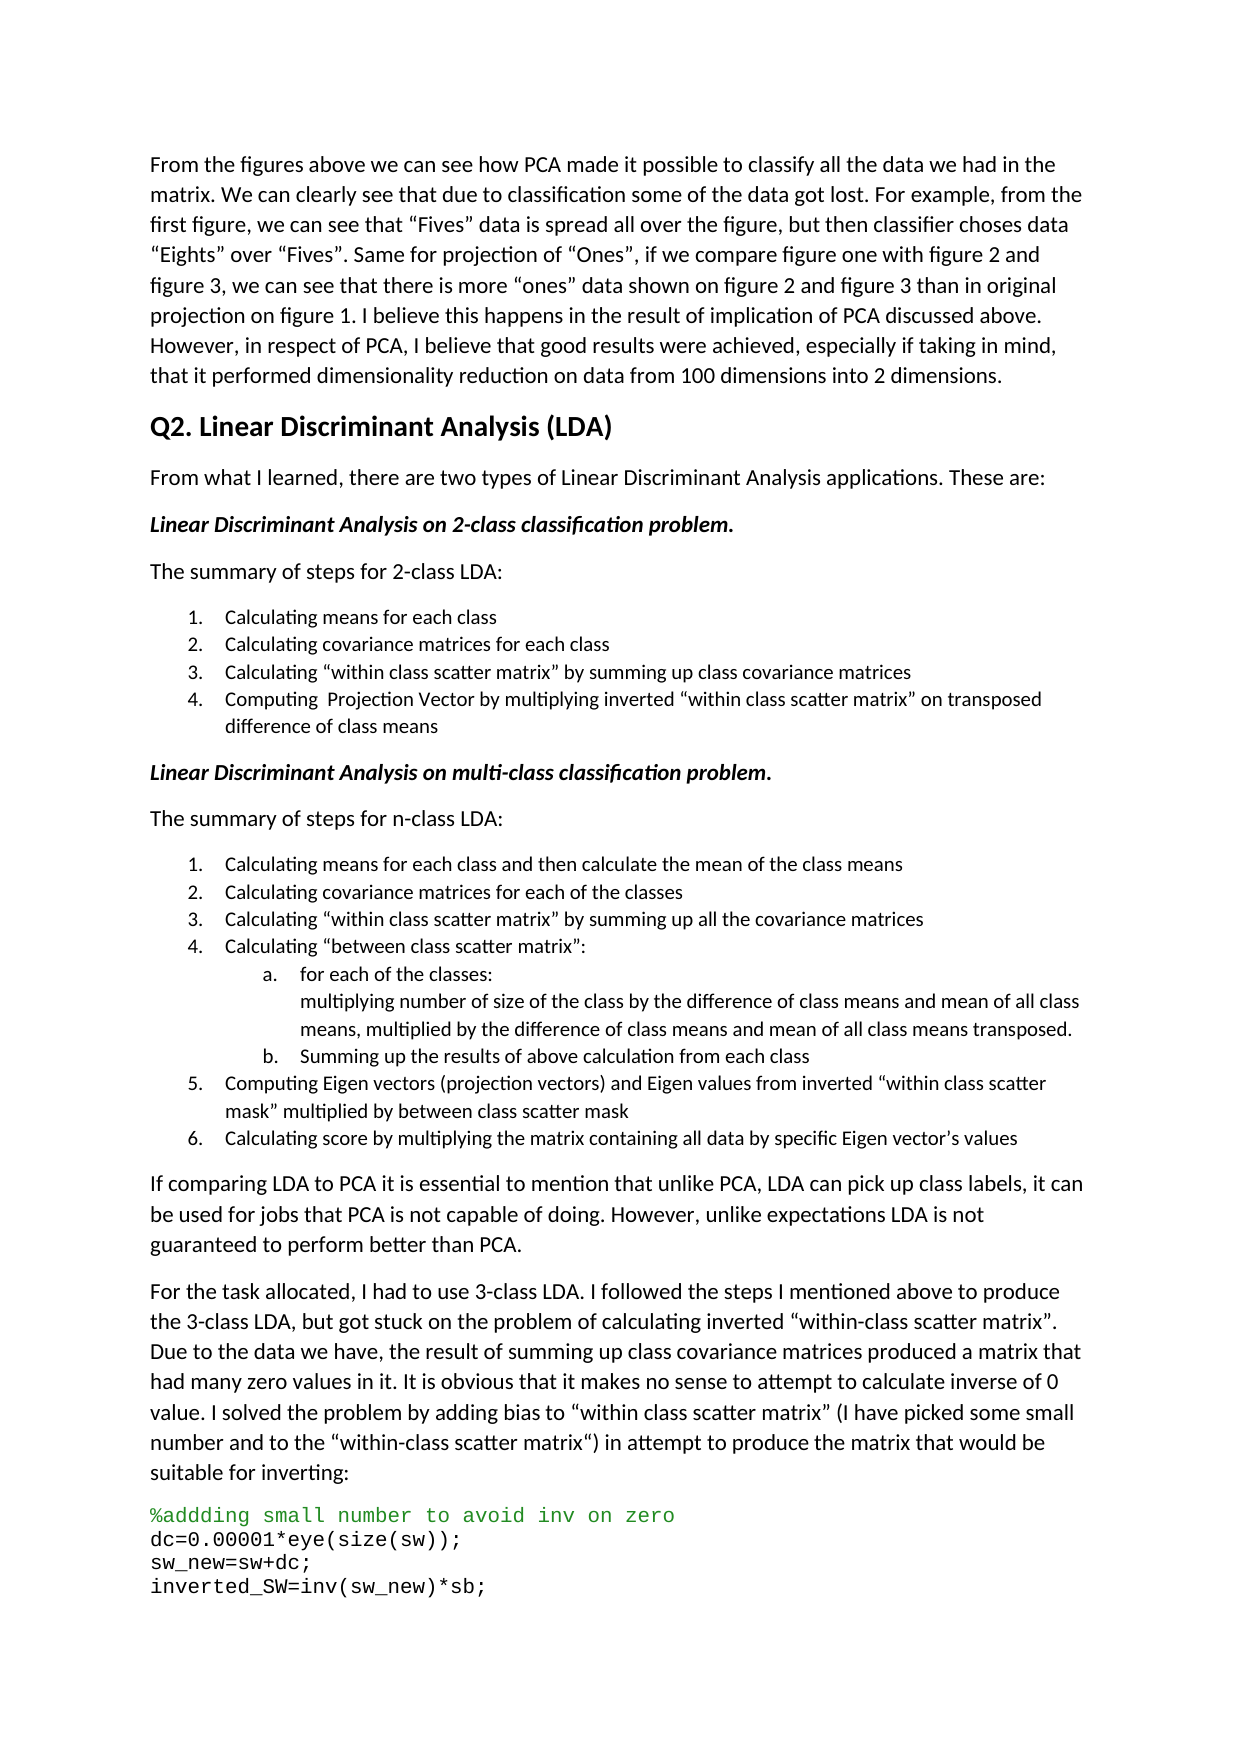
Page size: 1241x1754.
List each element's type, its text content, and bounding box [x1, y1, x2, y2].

list Calculating covariance matrices for each class [187, 631, 1090, 657]
text Linear Discriminant Analysis on multi-class classification problem. [150, 758, 1090, 786]
text The summary of steps for 2-class LDA: [150, 557, 1090, 585]
list Summing up the results of above calculation from each class [262, 1043, 1090, 1069]
list Calculating “within class scatter matrix” by summing up all the covariance matrices [187, 906, 1090, 932]
list Calculating “within class scatter matrix” by summing up class covariance matrices [187, 659, 1090, 684]
text From the figures above we can see how PCA made it possible to classify all the data we had in the matrix. We can clearly see that due to classification some of the data got lost. For example, from the first figure, we can see that “Fives” data is spread all over the figure, but then classifier choses data “Eights” over “Fives”. Same for projection of “Ones”, if we compare figure one with figure 2 and figure 3, we can see that there is more “ones” data shown on figure 2 and figure 3 than in original projection on figure 1. I believe this happens in the result of implication of PCA discussed above. However, in respect of PCA, I believe that good results were achieved, especially if taking in mind, that it performed dimensionality reduction on data from 100 dimensions into 2 dimensions. [150, 150, 1090, 389]
text From what I learned, there are two types of Linear Discriminant Analysis applications. These are: [150, 463, 1090, 491]
text The summary of steps for n-class LDA: [150, 804, 1090, 833]
list for each of the classes: multiplying number of size of the class by the difference of class means and mean of all class means, multiplied by the difference of class means and mean of all class means transposed. [262, 961, 1090, 1041]
list Computing Eigen vectors (projection vectors) and Eigen values from inverted “within class scatter mask” multiplied by between class scatter mask [187, 1071, 1090, 1123]
list Calculating covariance matrices for each of the classes [187, 879, 1090, 904]
text Linear Discriminant Analysis on 2-class classification problem. [150, 510, 1090, 538]
text %addding small number to avoid inv on zero [150, 1505, 1090, 1528]
list Calculating “between class scatter matrix”: [187, 934, 1090, 959]
text If comparing LDA to PCA it is essential to mention that unlike PCA, LDA can pick up class labels, it can be used for jobs that PCA is not capable of doing. However, unlike expectations LDA is not guaranteed to perform better than PCA. [150, 1169, 1090, 1258]
list Calculating score by multiplying the matrix containing all data by specific Eigen vector’s values [187, 1125, 1090, 1151]
list Calculating means for each class [187, 604, 1090, 629]
list Calculating means for each class and then calculate the mean of the class means [187, 851, 1090, 877]
text sw_new=sw+dc; [150, 1552, 1090, 1576]
text For the task allocated, I had to use 3-class LDA. I followed the steps I mentioned above to produce the 3-class LDA, but got stuck on the problem of calculating inverted “within-class scatter matrix”. Due to the data we have, the result of summing up class covariance matrices produced a matrix that had many zero values in it. It is obvious that it makes no sense to attempt to calculate inverse of 0 value. I solved the problem by adding bias to “within class scatter matrix” (I have picked some small number and to the “within-class scatter matrix“) in attempt to produce the matrix that would be suitable for inverting: [150, 1277, 1090, 1486]
text dc=0.00001*eye(size(sw)); [150, 1528, 1090, 1552]
text Q2. Linear Discriminant Analysis (LDA) [150, 408, 1090, 444]
list Computing Projection Vector by multiplying inverted “within class scatter matrix” on transposed difference of class means [187, 686, 1090, 739]
text inverted_SW=inv(sw_new)*sb; [150, 1576, 1090, 1599]
